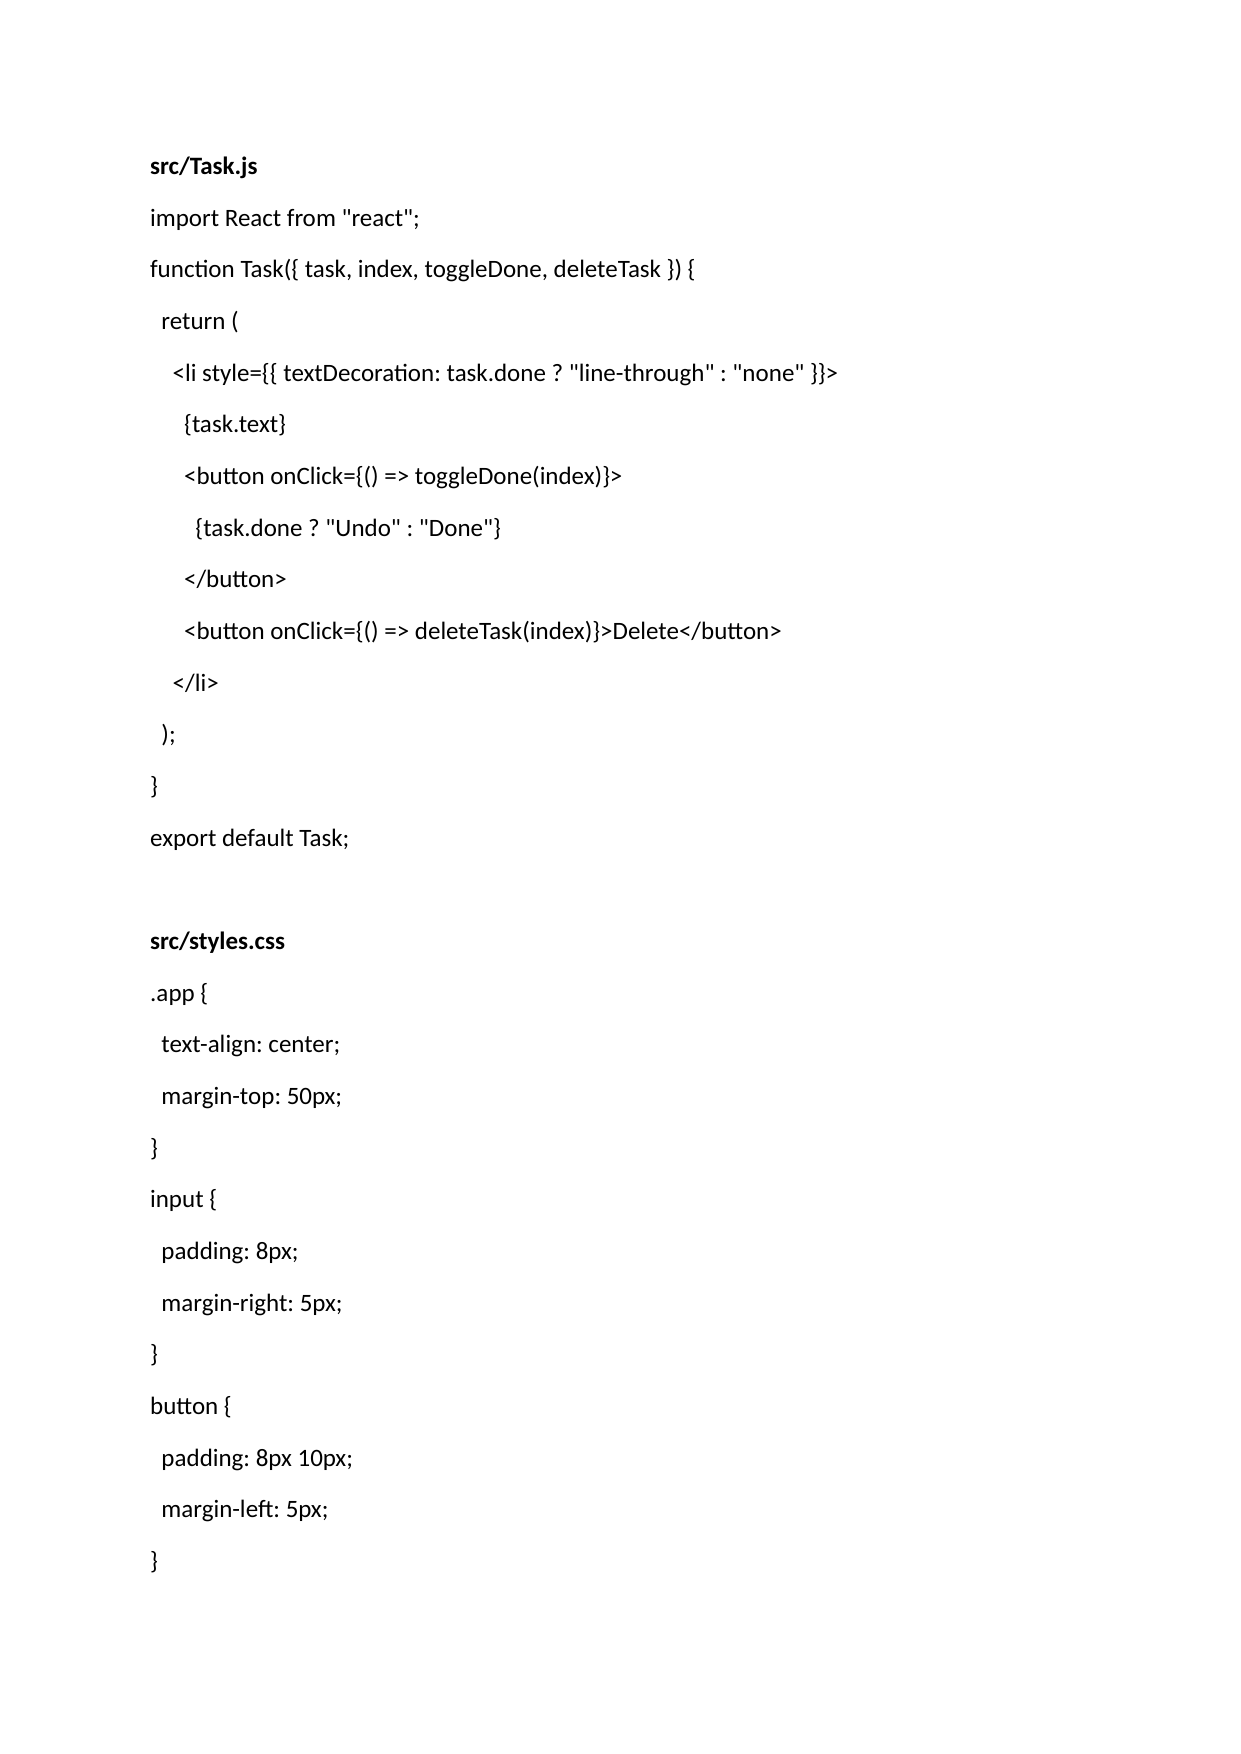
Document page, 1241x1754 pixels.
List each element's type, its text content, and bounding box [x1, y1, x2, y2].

text src/Task.js [150, 150, 1090, 181]
text margin-top: 50px; [150, 1080, 1090, 1111]
text } [150, 1338, 1090, 1369]
text .app { [150, 977, 1090, 1007]
text margin-left: 5px; [150, 1493, 1090, 1524]
text } [150, 770, 1090, 801]
text margin-right: 5px; [150, 1287, 1090, 1317]
text </li> [150, 667, 1090, 697]
text {task.text} [150, 408, 1090, 439]
text src/styles.css [150, 925, 1090, 956]
text padding: 8px 10px; [150, 1442, 1090, 1472]
text button { [150, 1390, 1090, 1421]
text input { [150, 1183, 1090, 1214]
text text-align: center; [150, 1028, 1090, 1059]
text import React from "react"; [150, 202, 1090, 232]
text export default Task; [150, 822, 1090, 852]
text } [150, 1132, 1090, 1162]
text ); [150, 718, 1090, 749]
text padding: 8px; [150, 1235, 1090, 1266]
text <li style={{ textDecoration: task.done ? "line-through" : "none" }}> [150, 357, 1090, 387]
text function Task({ task, index, toggleDone, deleteTask }) { [150, 253, 1090, 284]
text </button> [150, 563, 1090, 594]
text <button onClick={() => toggleDone(index)}> [150, 460, 1090, 491]
text {task.done ? "Undo" : "Done"} [150, 512, 1090, 542]
text <button onClick={() => deleteTask(index)}>Delete</button> [150, 615, 1090, 646]
text return ( [150, 305, 1090, 336]
text } [150, 1545, 1090, 1576]
